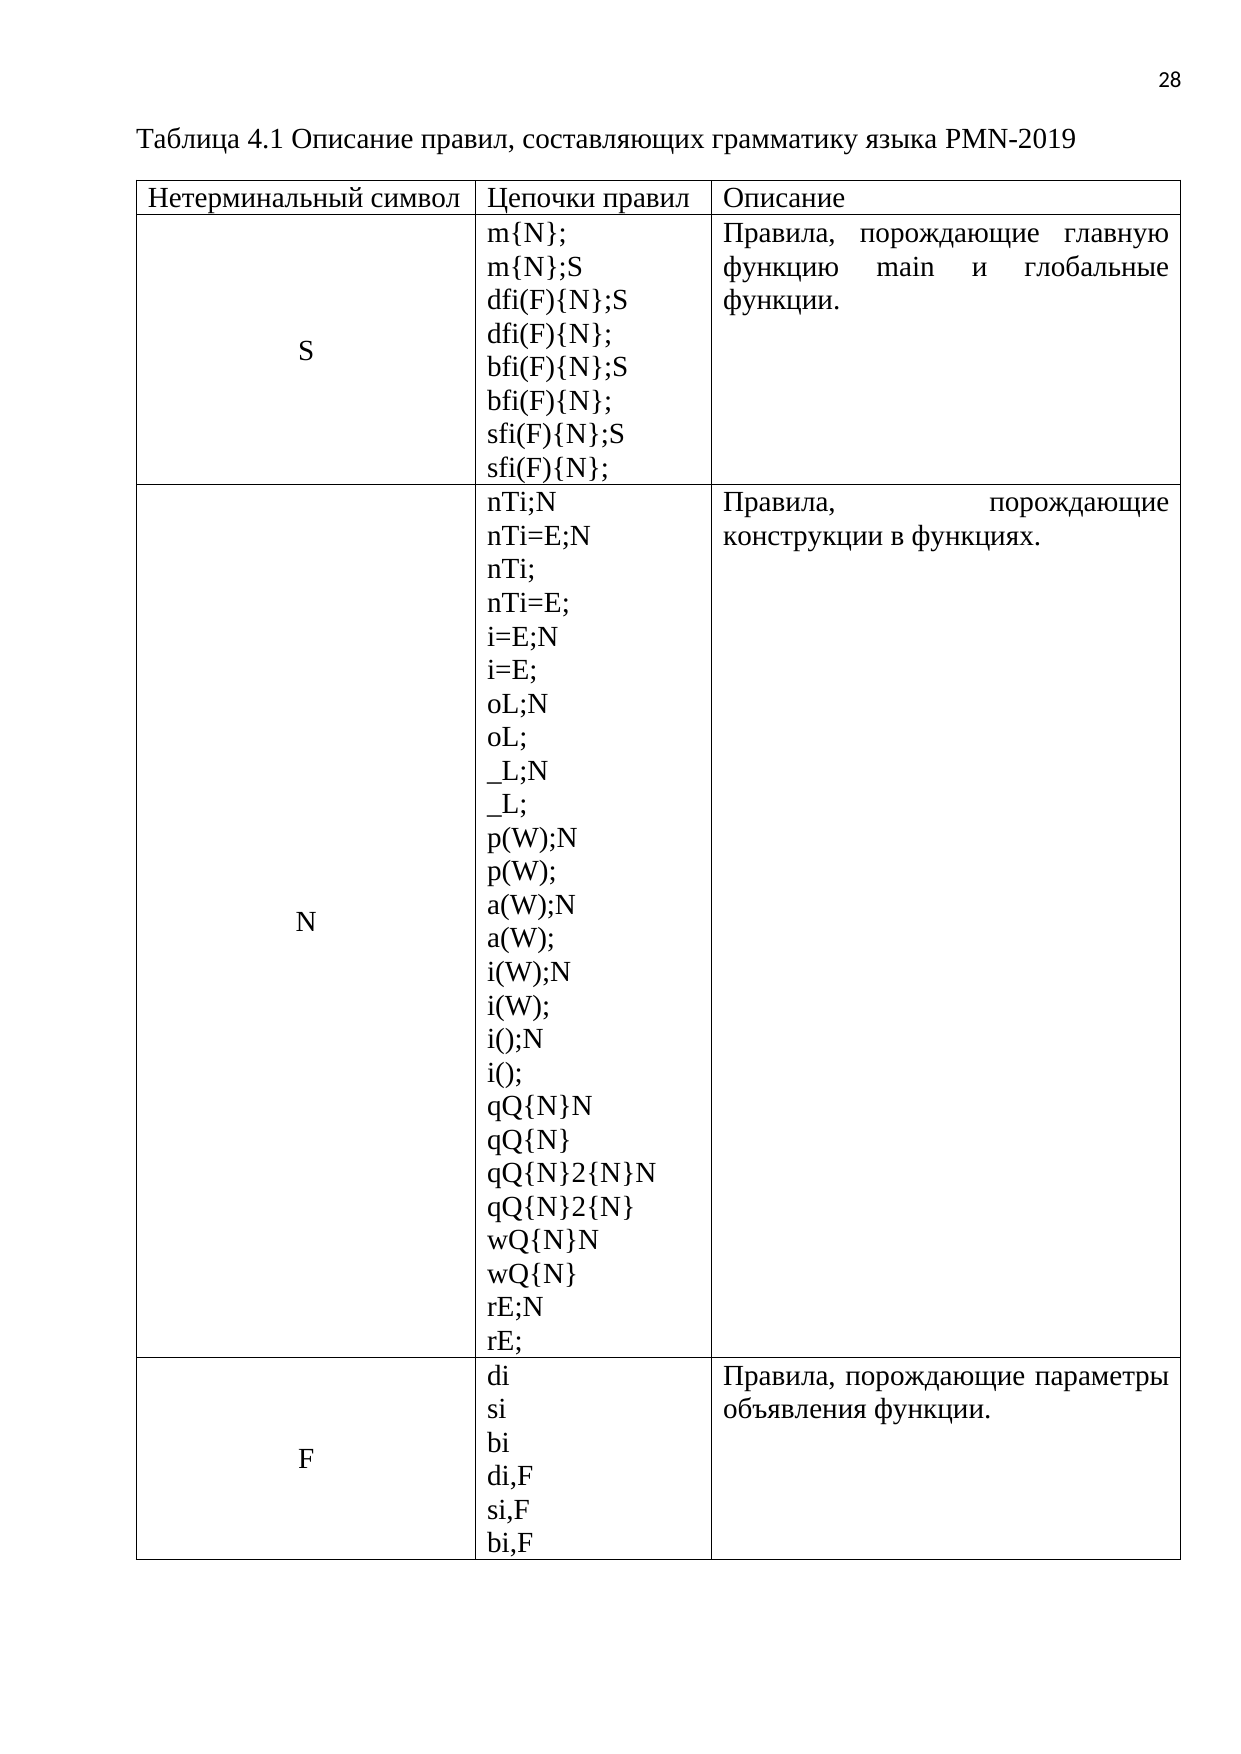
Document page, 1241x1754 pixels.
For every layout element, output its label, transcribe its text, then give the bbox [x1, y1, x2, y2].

table_cell Правила, порождающие параметры объявления функции. [712, 1358, 1180, 1559]
text Таблица 4.1 Описание правил, составляющих грамматику языка PMN-2019 [136, 121, 1181, 154]
table_cell F [137, 1358, 475, 1559]
table_cell m{N}; m{N};S dfi(F){N};S dfi(F){N}; bfi(F){N};S bfi(F){N}; sfi(F){N};S sfi(F){N}; [476, 215, 711, 483]
table_cell nTi;N nTi=E;N nTi; nTi=E; i=E;N i=E; oL;N oL; _L;N _L; p(W);N p(W); a(W);N a(W); i(W);N i(W); i();N i(); qQ{N}N qQ{N} qQ{N}2{N}N qQ{N}2{N} wQ{N}N wQ{N} rE;N rE; [476, 485, 711, 1357]
table_cell S [137, 215, 475, 483]
table_cell Правила, порождающие конструкции в функциях. [712, 485, 1180, 1357]
table_header Описание [712, 181, 1180, 214]
table_cell Правила, порождающие главную функцию main и глобальные функции. [712, 215, 1180, 483]
table_cell di si bi di,F si,F bi,F [476, 1358, 711, 1559]
table_header Нетерминальный символ [137, 181, 475, 214]
table_header Цепочки правил [476, 181, 711, 214]
table_cell N [137, 485, 475, 1357]
